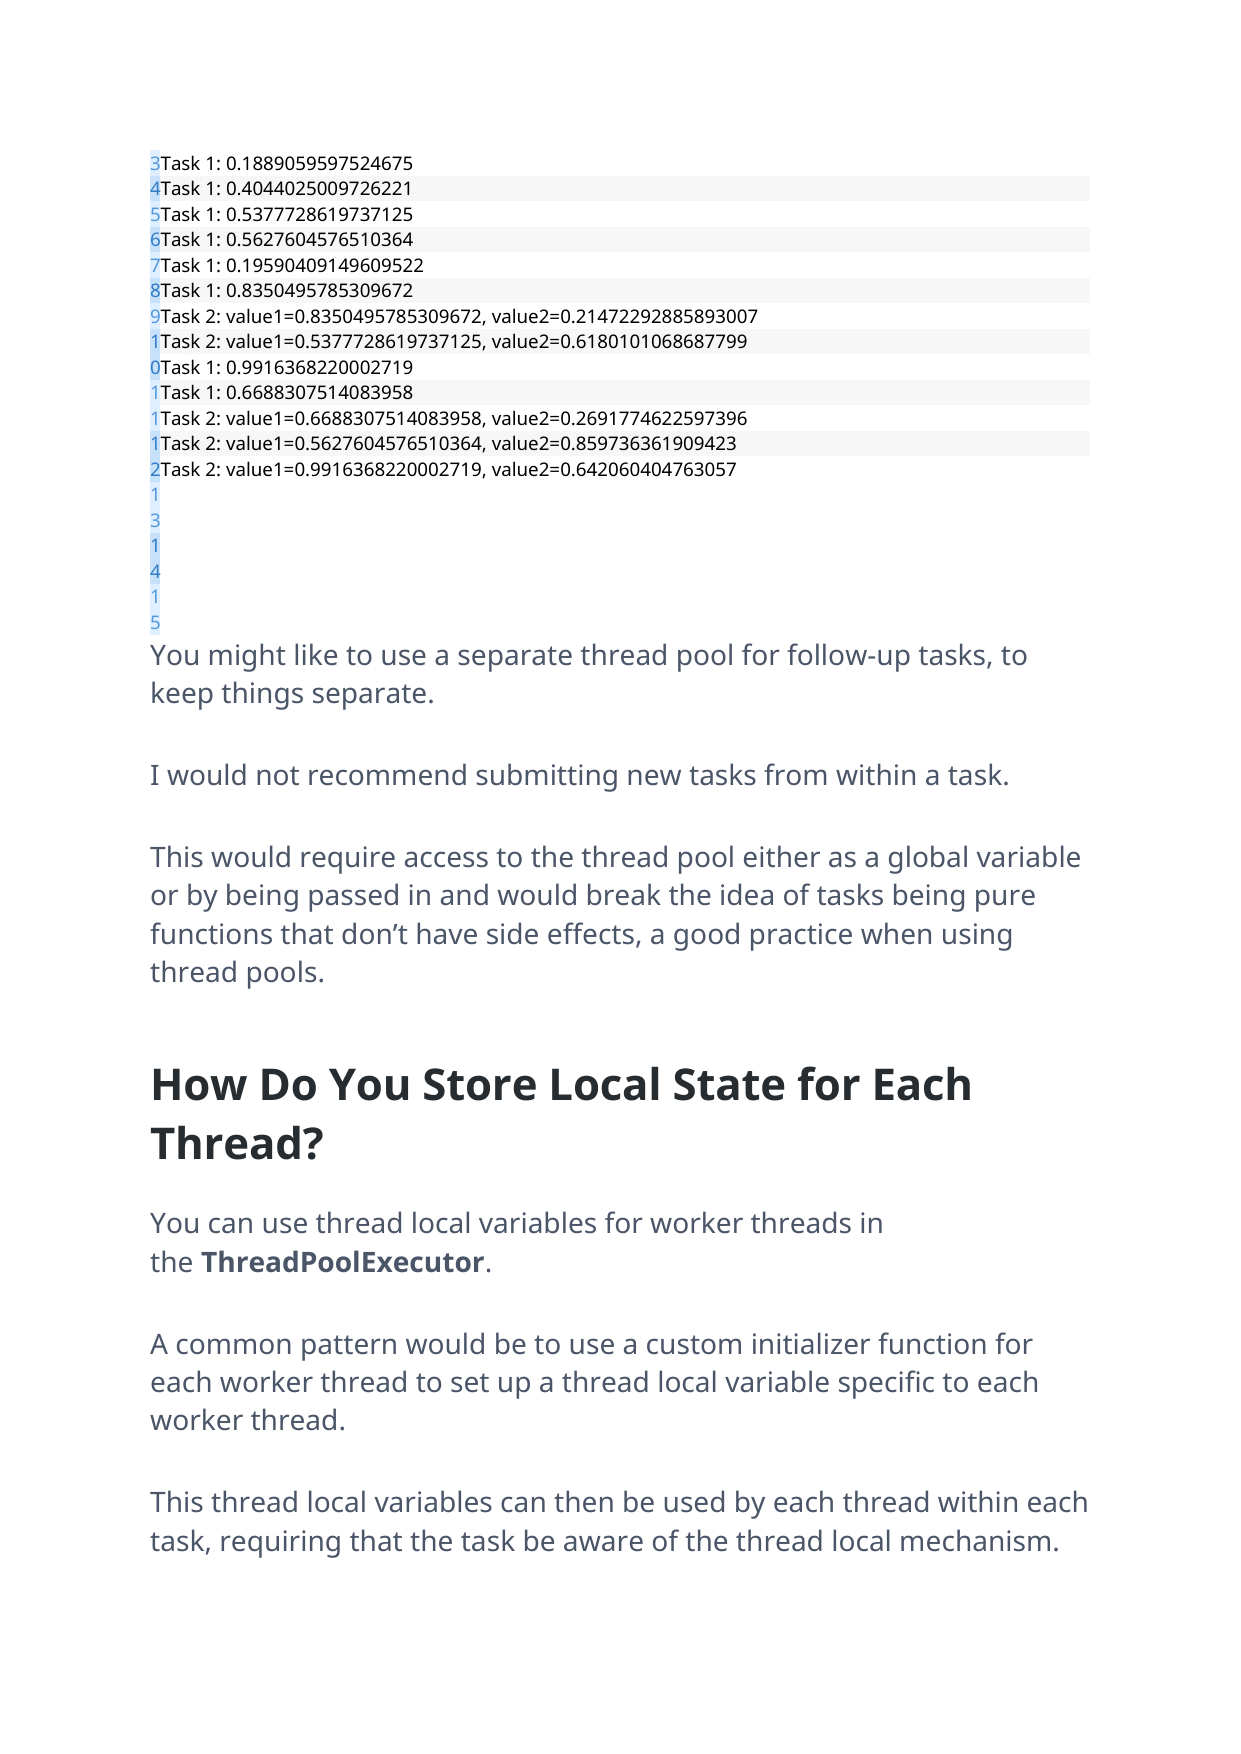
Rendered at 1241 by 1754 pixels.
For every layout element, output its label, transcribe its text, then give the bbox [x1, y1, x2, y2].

text This thread local variables can then be used by each thread within each task, requiring that the task be aware of the thread local mechanism. [150, 1483, 1090, 1559]
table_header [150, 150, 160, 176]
text I would not recommend submitting new tasks from within a task. [150, 755, 1090, 794]
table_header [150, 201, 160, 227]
text How Do You Store Local State for Each Thread? [150, 1053, 1090, 1172]
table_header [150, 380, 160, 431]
text You might like to use a separate thread pool for follow-up tasks, to keep things separate. [150, 635, 1090, 712]
text This would require access to the thread pool either as a global variable or by being passed in and would break the idea of tasks being pure functions that don’t have side effects, a good practice when using thread pools. [150, 837, 1090, 991]
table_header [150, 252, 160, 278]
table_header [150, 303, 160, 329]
text You can use thread local variables for worker threads in the ThreadPoolExecutor. [150, 1204, 1090, 1280]
text A common pattern would be to use a custom initializer function for each worker thread to set up a thread local variable specific to each worker thread. [150, 1324, 1090, 1439]
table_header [160, 150, 1090, 176]
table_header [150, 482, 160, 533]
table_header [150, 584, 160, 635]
